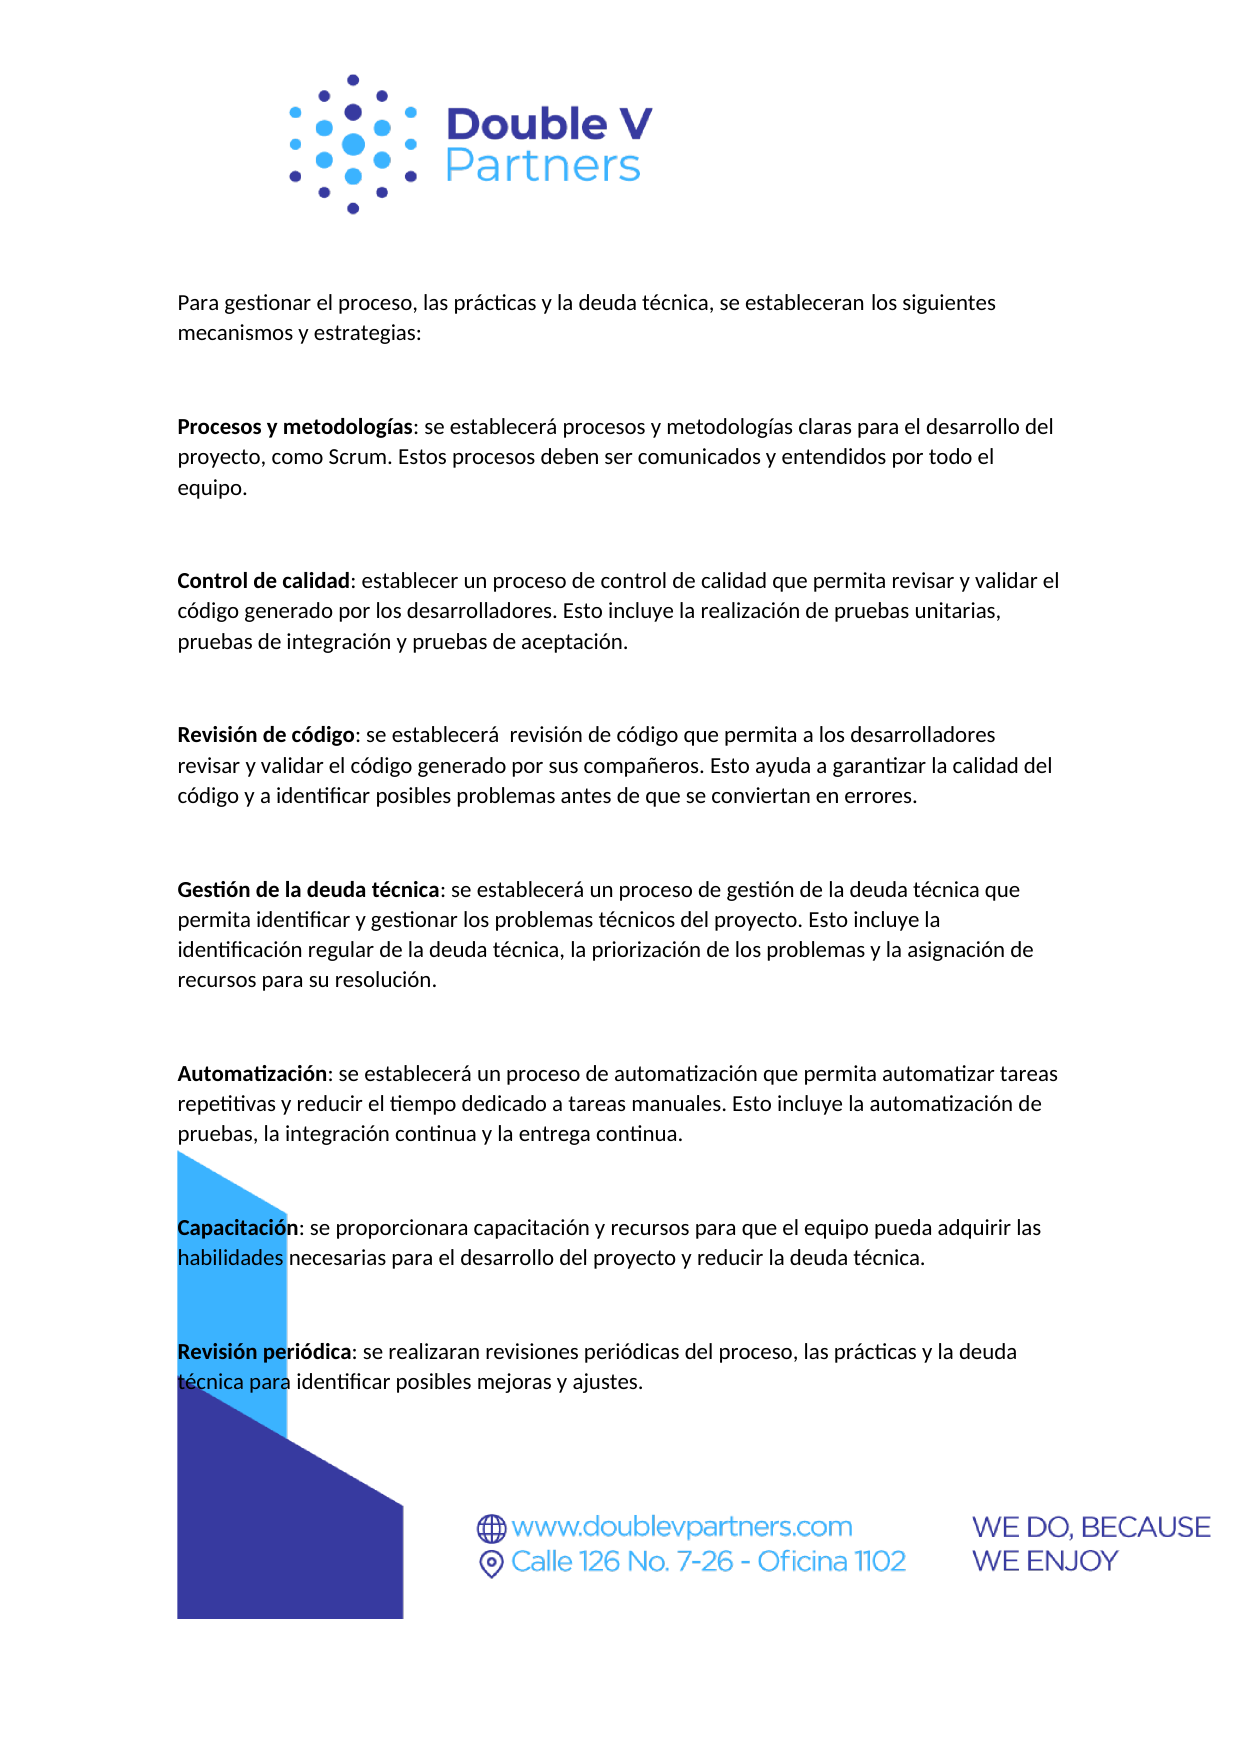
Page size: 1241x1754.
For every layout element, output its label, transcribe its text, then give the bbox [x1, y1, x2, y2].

text Revisión periódica: se realizaran revisiones periódicas del proceso, las prácticas y la deuda técnica para identificar posibles mejoras y ajustes. [177, 1337, 1063, 1395]
text Automatización: se establecerá un proceso de automatización que permita automatizar tareas repetitivas y reducir el tiempo dedicado a tareas manuales. Esto incluye la automatización de pruebas, la integración continua y la entrega continua. [177, 1059, 1063, 1147]
text Gestión de la deuda técnica: se establecerá un proceso de gestión de la deuda técnica que permita identificar y gestionar los problemas técnicos del proyecto. Esto incluye la identificación regular de la deuda técnica, la priorización de los problemas y la asignación de recursos para su resolución. [177, 875, 1063, 993]
text Revisión de código: se establecerá revisión de código que permita a los desarrolladores revisar y validar el código generado por sus compañeros. Esto ayuda a garantizar la calidad del código y a identificar posibles problemas antes de que se conviertan en errores. [177, 721, 1063, 809]
text Procesos y metodologías: se establecerá procesos y metodologías claras para el desarrollo del proyecto, como Scrum. Estos procesos deben ser comunicados y entendidos por todo el equipo. [177, 412, 1063, 501]
text Para gestionar el proceso, las prácticas y la deuda técnica, se estableceran los siguientes mecanismos y estrategias: [177, 288, 1063, 346]
text Capacitación: se proporcionara capacitación y recursos para que el equipo pueda adquirir las habilidades necesarias para el desarrollo del proyecto y reducir la deuda técnica. [177, 1213, 1063, 1271]
text Control de calidad: establecer un proceso de control de calidad que permita revisar y validar el código generado por los desarrolladores. Esto incluye la realización de pruebas unitarias, pruebas de integración y pruebas de aceptación. [177, 566, 1063, 655]
picture [177, 73, 1211, 1619]
